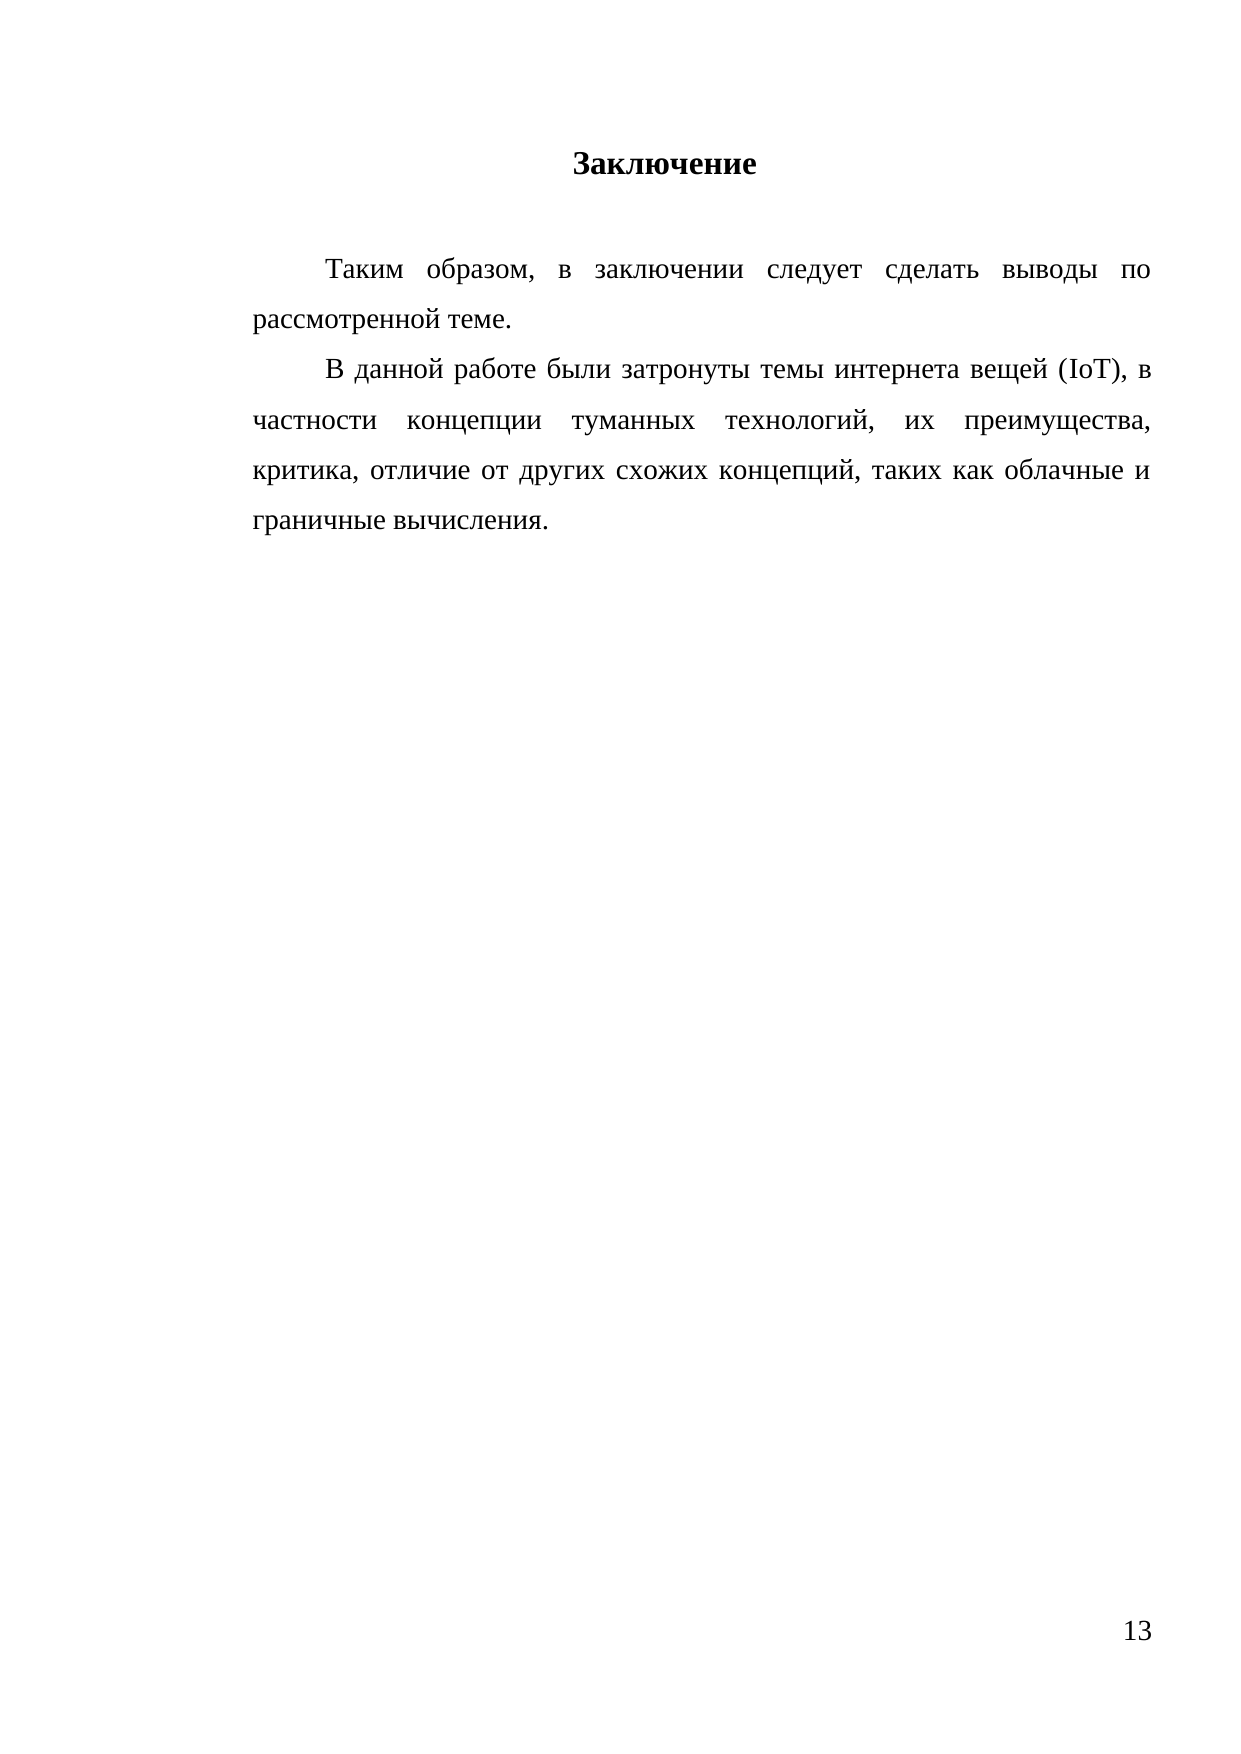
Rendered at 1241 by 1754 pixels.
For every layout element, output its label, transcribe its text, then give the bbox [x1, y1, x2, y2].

subtitle Заключение [177, 143, 1152, 181]
list Таким образом, в заключении следует сделать выводы по рассмотренной теме. [252, 251, 1152, 335]
list В данной работе были затронуты темы интернета вещей (IoT), в частности концепции туманных технологий, их преимущества, критика, отличие от других схожих концепций, таких как облачные и граничные вычисления. [252, 352, 1152, 536]
